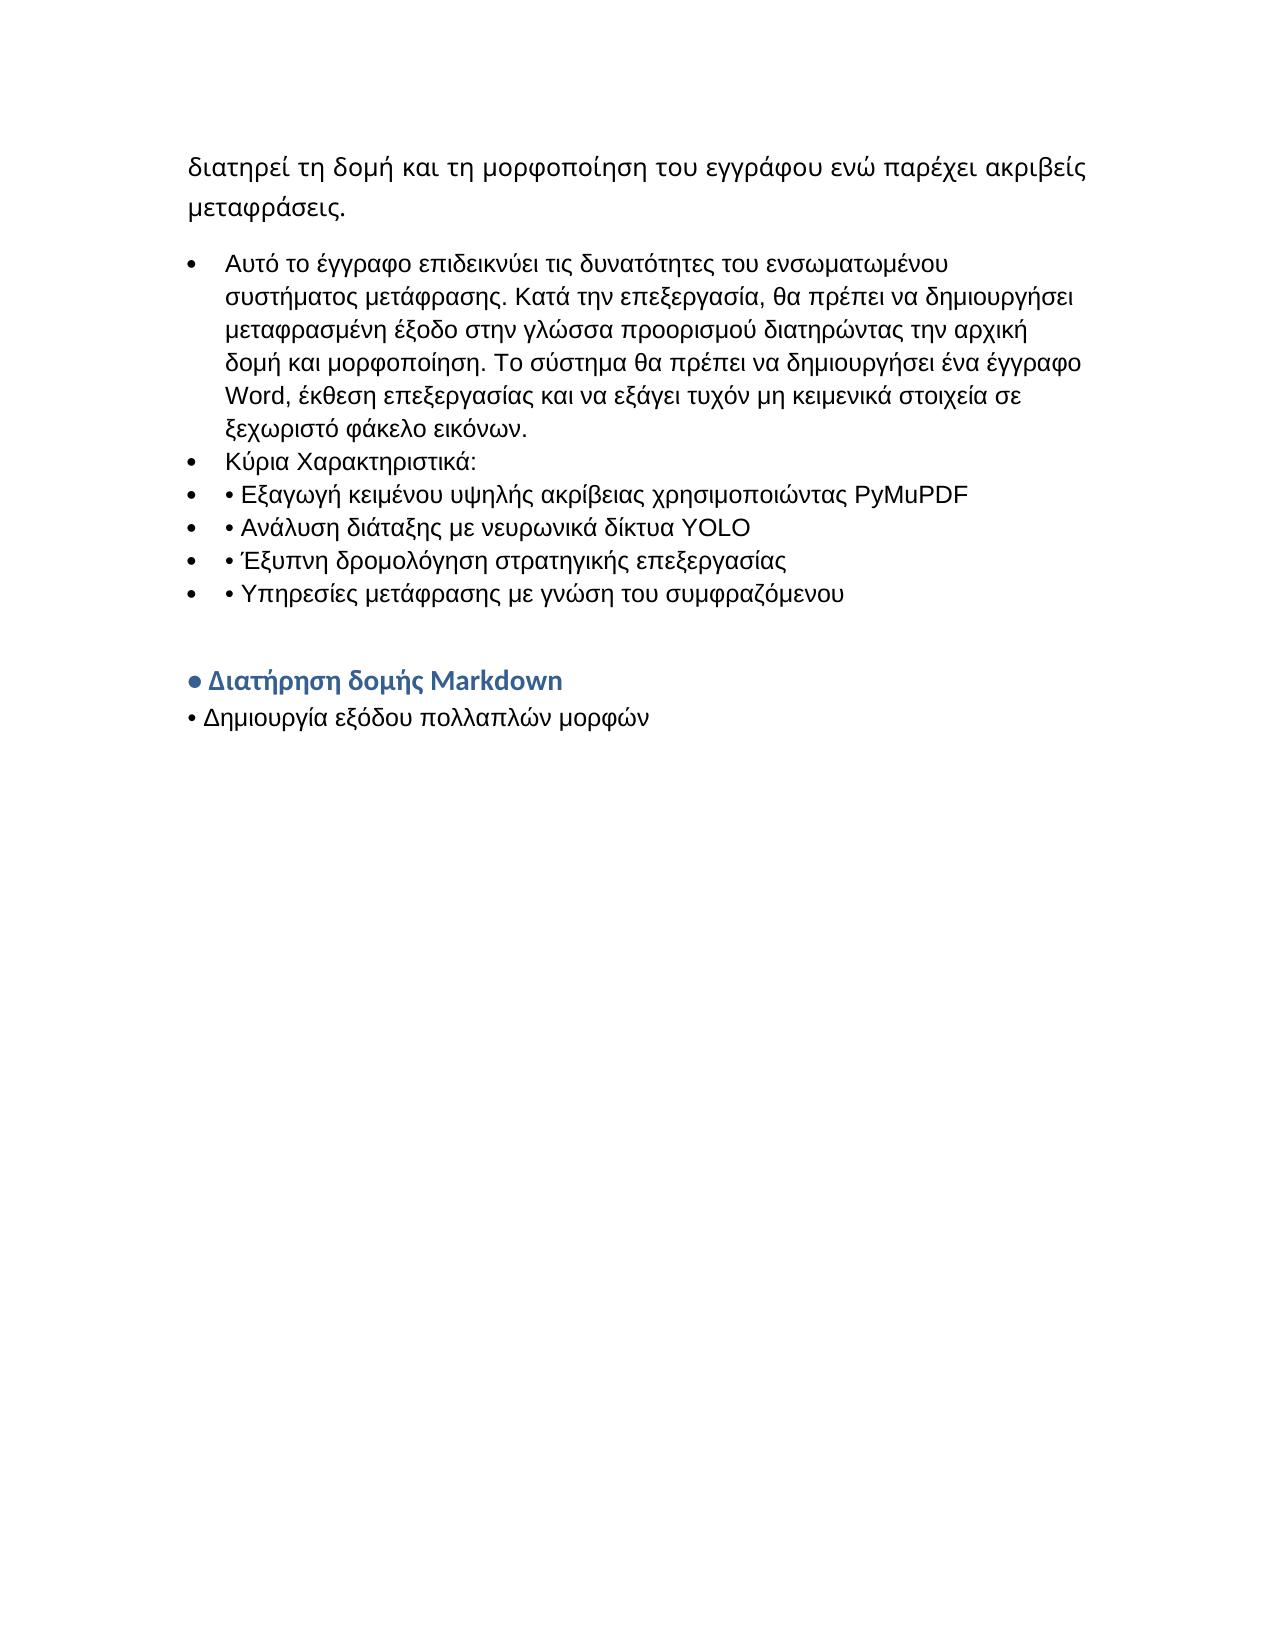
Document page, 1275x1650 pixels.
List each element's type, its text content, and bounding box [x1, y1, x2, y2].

list Αυτό το έγγραφο επιδεικνύει τις δυνατότητες του ενσωματωμένου συστήματος μετάφρασης. Κατά την επεξεργασία, θα πρέπει να δημιουργήσει μεταφρασμένη έξοδο στην γλώσσα προορισμού διατηρώντας την αρχική δομή και μορφοποίηση. Το σύστημα θα πρέπει να δημιουργήσει ένα έγγραφο Word, έκθεση επεξεργασίας και να εξάγει τυχόν μη κειμενικά στοιχεία σε ξεχωριστό φάκελο εικόνων. [187, 249, 1087, 443]
text • Δημιουργία εξόδου πολλαπλών μορφών [187, 703, 1087, 732]
list • Ανάλυση διάταξης με νευρωνικά δίκτυα YOLO [187, 513, 1087, 542]
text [187, 150, 1087, 223]
list Κύρια Χαρακτηριστικά: [187, 447, 1087, 476]
list • Έξυπνη δρομολόγηση στρατηγικής επεξεργασίας [187, 546, 1087, 575]
subtitle • Διατήρηση δομής Markdown [187, 662, 1087, 698]
list • Υπηρεσίες μετάφρασης με γνώση του συμφραζόμενου [187, 579, 1087, 608]
list • Εξαγωγή κειμένου υψηλής ακρίβειας χρησιμοποιώντας PyMuPDF [187, 480, 1087, 509]
